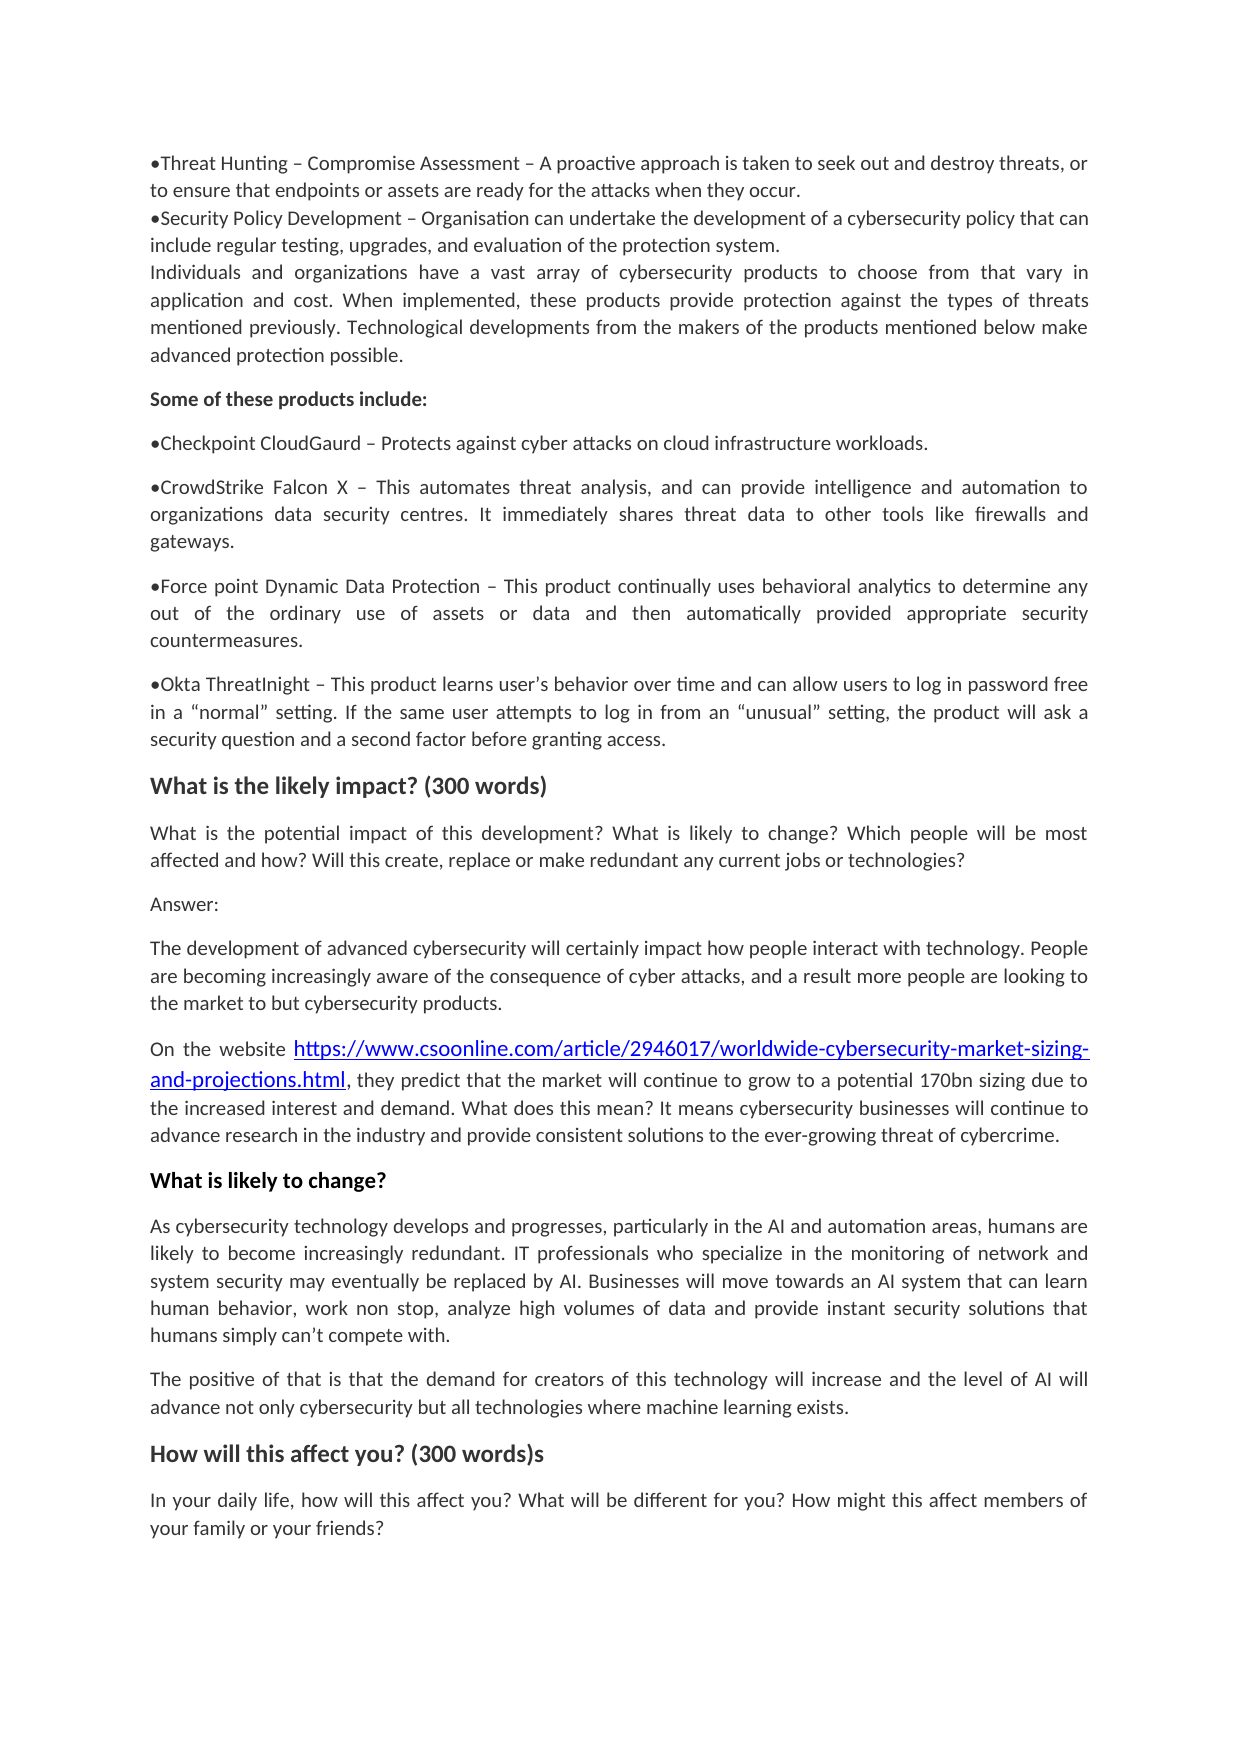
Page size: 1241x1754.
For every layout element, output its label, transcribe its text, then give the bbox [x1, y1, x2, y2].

text •Okta ThreatInight – This product learns user’s behavior over time and can allow users to log in password free in a “normal” setting. If the same user attempts to log in from an “unusual” setting, the product will ask a security question and a second factor before granting access. [150, 672, 1090, 752]
text The development of advanced cybersecurity will certainly impact how people interact with technology. People are becoming increasingly aware of the consequence of cyber attacks, and a result more people are looking to the market to but cybersecurity products. [150, 936, 1090, 1016]
text •Checkpoint CloudGaurd – Protects against cyber attacks on cloud infrastructure workloads. [150, 430, 1090, 455]
text As cybersecurity technology develops and progresses, particularly in the AI and automation areas, humans are likely to become increasingly redundant. IT professionals who specialize in the monitoring of network and system security may eventually be replaced by AI. Businesses will move towards an AI system that can learn human behavior, work non stop, analyze high volumes of data and provide instant security solutions that humans simply can’t compete with. [150, 1213, 1090, 1348]
text •Security Policy Development – Organisation can undertake the development of a cybersecurity policy that can include regular testing, upgrades, and evaluation of the protection system. [150, 205, 1090, 258]
text The positive of that is that the demand for creators of this technology will increase and the level of AI will advance not only cybersecurity but all technologies where machine learning exists. [150, 1367, 1090, 1419]
text In your daily life, how will this affect you? What will be different for you? How might this affect members of your family or your friends? [150, 1488, 1090, 1541]
text How will this affect you? (300 words)s [150, 1438, 1090, 1469]
text What is likely to change? [150, 1166, 1090, 1194]
text Individuals and organizations have a vast array of cybersecurity products to choose from that vary in application and cost. When implemented, these products provide protection against the types of threats mentioned previously. Technological developments from the makers of the products mentioned below make advanced protection possible. [150, 259, 1090, 367]
text Some of these products include: [150, 386, 1090, 411]
text What is the likely impact? (300 words) [150, 771, 1090, 801]
text •Force point Dynamic Data Protection – This product continually uses behavioral analytics to determine any out of the ordinary use of assets or data and then automatically provided appropriate security countermeasures. [150, 573, 1090, 653]
text •CrowdStrike Falcon X – This automates threat analysis, and can provide intelligence and automation to organizations data security centres. It immediately shares threat data to other tools like firewalls and gateways. [150, 474, 1090, 554]
text Answer: [150, 892, 1090, 917]
text On the website https://www.csoonline.com/article/2946017/worldwide-cybersecurity-market-sizing-and-projections.html, they predict that the market will continue to grow to a potential 170bn sizing due to the increased interest and demand. What does this mean? It means cybersecurity businesses will continue to advance research in the industry and provide consistent solutions to the ever-growing threat of cybercrime. [150, 1034, 1090, 1147]
text •Threat Hunting – Compromise Assessment – A proactive approach is taken to seek out and destroy threats, or to ensure that endpoints or assets are ready for the attacks when they occur. [150, 150, 1090, 203]
text What is the potential impact of this development? What is likely to change? Which people will be most affected and how? Will this create, replace or make redundant any current jobs or technologies? [150, 820, 1090, 873]
